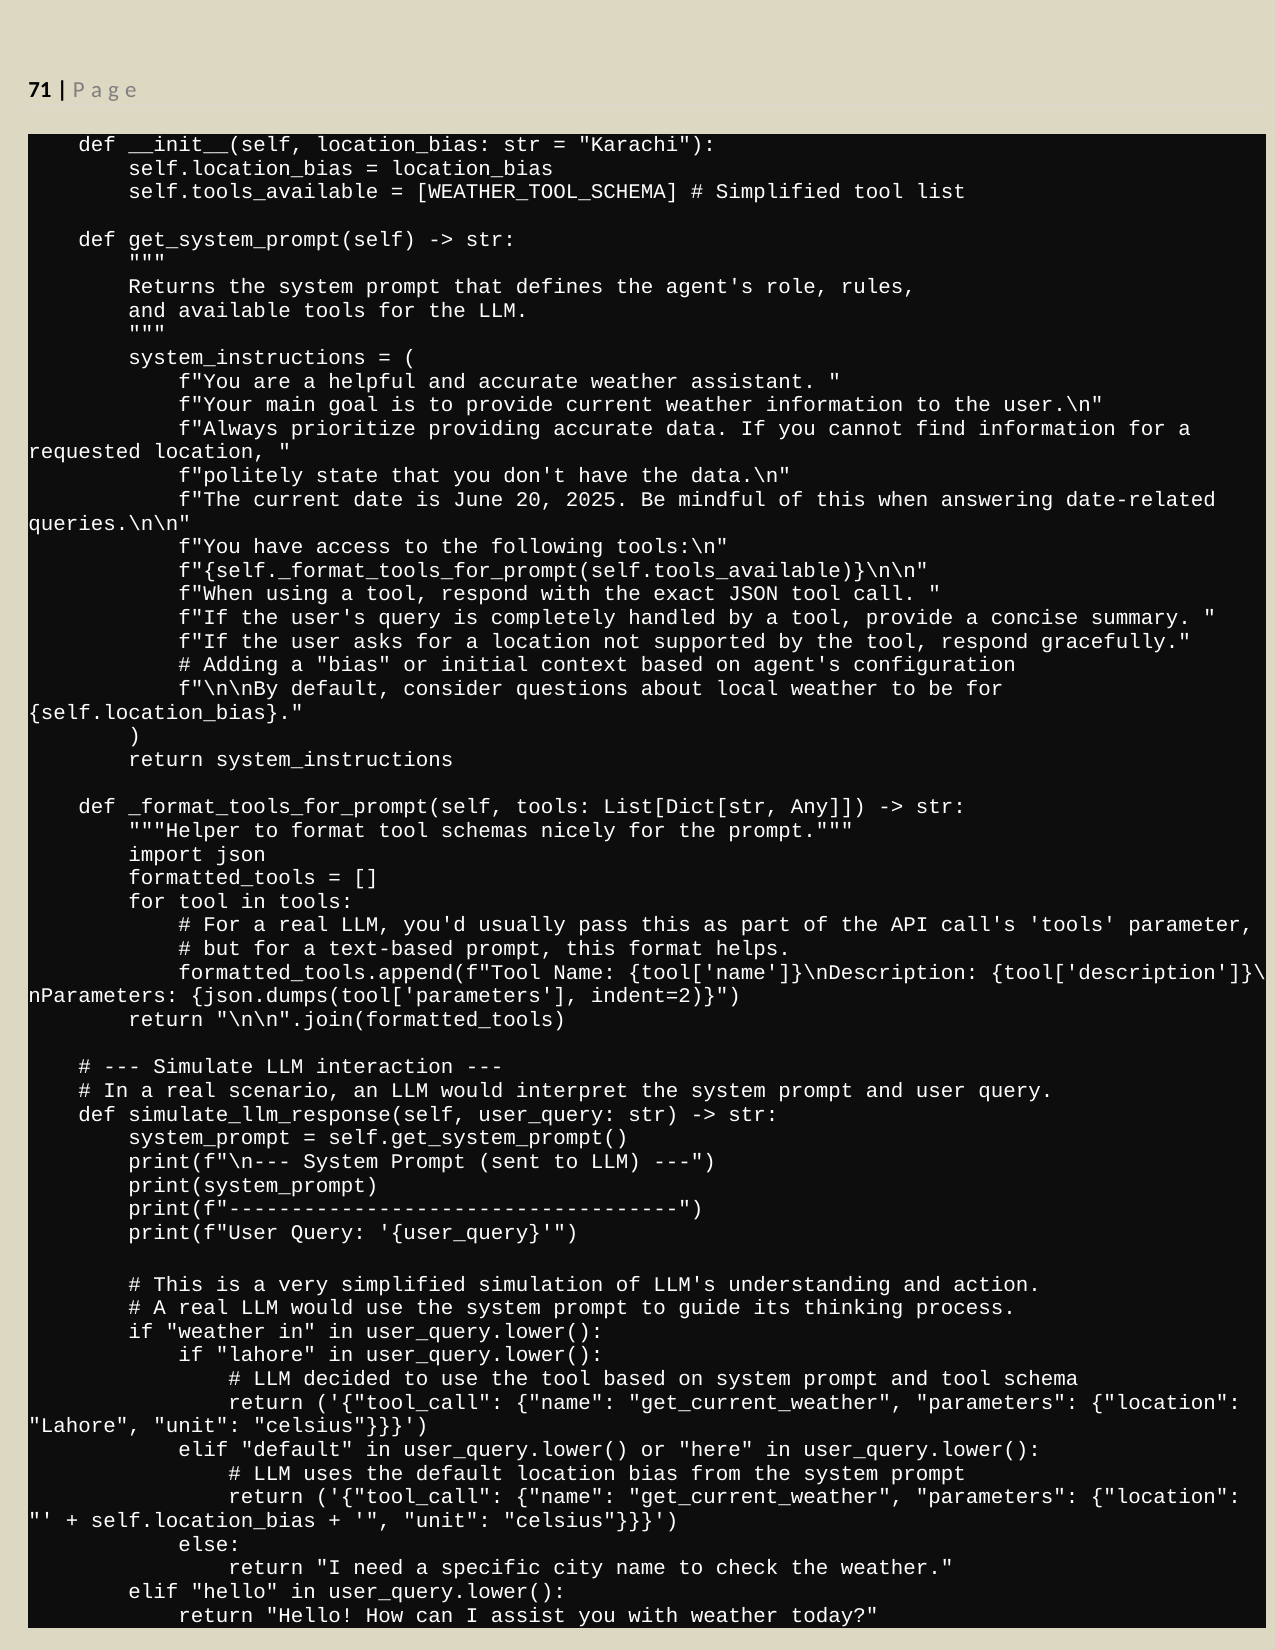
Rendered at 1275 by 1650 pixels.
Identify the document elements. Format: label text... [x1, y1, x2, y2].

text def __init__(self, location_bias: str = "Karachi"): [28, 134, 1266, 158]
text f"You have access to the following tools:\n" [28, 536, 1266, 560]
text print(f"User Query: '{user_query}'") [28, 1222, 1266, 1246]
text return "\n\n".join(formatted_tools) [28, 1009, 1266, 1033]
text # A real LLM would use the system prompt to guide its thinking process. [28, 1297, 1266, 1321]
text else: [28, 1534, 1266, 1557]
text elif "default" in user_query.lower() or "here" in user_query.lower(): [28, 1439, 1266, 1463]
text f"You are a helpful and accurate weather assistant. " [28, 371, 1266, 394]
text # Adding a "bias" or initial context based on agent's configuration [28, 654, 1266, 678]
text return ('{"tool_call": {"name": "get_current_weather", "parameters": {"location": "' + self.location_bias + '", "unit": "celsius"}}}') [28, 1486, 1266, 1534]
text and available tools for the LLM. [28, 300, 1266, 323]
text f"The current date is June 20, 2025. Be mindful of this when answering date-related queries.\n\n" [28, 489, 1266, 536]
text elif "hello" in user_query.lower(): [28, 1581, 1266, 1604]
text # In a real scenario, an LLM would interpret the system prompt and user query. [28, 1080, 1266, 1104]
text self.tools_available = [WEATHER_TOOL_SCHEMA] # Simplified tool list [28, 181, 1266, 205]
text f"{self._format_tools_for_prompt(self.tools_available)}\n\n" [28, 560, 1266, 583]
text # LLM decided to use the tool based on system prompt and tool schema [28, 1368, 1266, 1392]
text return "Hello! How can I assist you with weather today?" [28, 1604, 1266, 1628]
text f"\n\nBy default, consider questions about local weather to be for {self.location_bias}." [28, 678, 1266, 725]
text def get_system_prompt(self) -> str: [28, 229, 1266, 252]
text Returns the system prompt that defines the agent's role, rules, [28, 276, 1266, 300]
text system_prompt = self.get_system_prompt() [28, 1127, 1266, 1151]
text return system_instructions [28, 749, 1266, 773]
text import json [28, 843, 1266, 867]
text print(f"\n--- System Prompt (sent to LLM) ---") [28, 1151, 1266, 1174]
text f"Always prioritize providing accurate data. If you cannot find information for a requested location, " [28, 418, 1266, 465]
text print(f"------------------------------------") [28, 1198, 1266, 1222]
text f"Your main goal is to provide current weather information to the user.\n" [28, 394, 1266, 418]
text return "I need a specific city name to check the weather." [28, 1557, 1266, 1581]
text """Helper to format tool schemas nicely for the prompt.""" [28, 820, 1266, 843]
text """ [28, 252, 1266, 276]
text self.location_bias = location_bias [28, 158, 1266, 181]
text formatted_tools.append(f"Tool Name: {tool['name']}\nDescription: {tool['description']}\nParameters: {json.dumps(tool['parameters'], indent=2)}") [28, 962, 1266, 1009]
text """ [28, 323, 1266, 347]
text for tool in tools: [28, 891, 1266, 914]
text def _format_tools_for_prompt(self, tools: List[Dict[str, Any]]) -> str: [28, 796, 1266, 820]
text def simulate_llm_response(self, user_query: str) -> str: [28, 1104, 1266, 1127]
text print(system_prompt) [28, 1174, 1266, 1198]
text # but for a text-based prompt, this format helps. [28, 938, 1266, 962]
text system_instructions = ( [28, 347, 1266, 371]
text f"If the user's query is completely handled by a tool, provide a concise summary. " [28, 607, 1266, 631]
text # This is a very simplified simulation of LLM's understanding and action. [28, 1273, 1266, 1297]
text if "lahore" in user_query.lower(): [28, 1344, 1266, 1368]
text return ('{"tool_call": {"name": "get_current_weather", "parameters": {"location": "Lahore", "unit": "celsius"}}}') [28, 1392, 1266, 1439]
text # LLM uses the default location bias from the system prompt [28, 1463, 1266, 1486]
text ) [28, 725, 1266, 749]
text f"If the user asks for a location not supported by the tool, respond gracefully." [28, 631, 1266, 654]
text if "weather in" in user_query.lower(): [28, 1321, 1266, 1344]
text f"When using a tool, respond with the exact JSON tool call. " [28, 583, 1266, 607]
text # For a real LLM, you'd usually pass this as part of the API call's 'tools' parameter, [28, 914, 1266, 938]
text # --- Simulate LLM interaction --- [28, 1056, 1266, 1080]
text formatted_tools = [] [28, 867, 1266, 891]
text f"politely state that you don't have the data.\n" [28, 465, 1266, 489]
